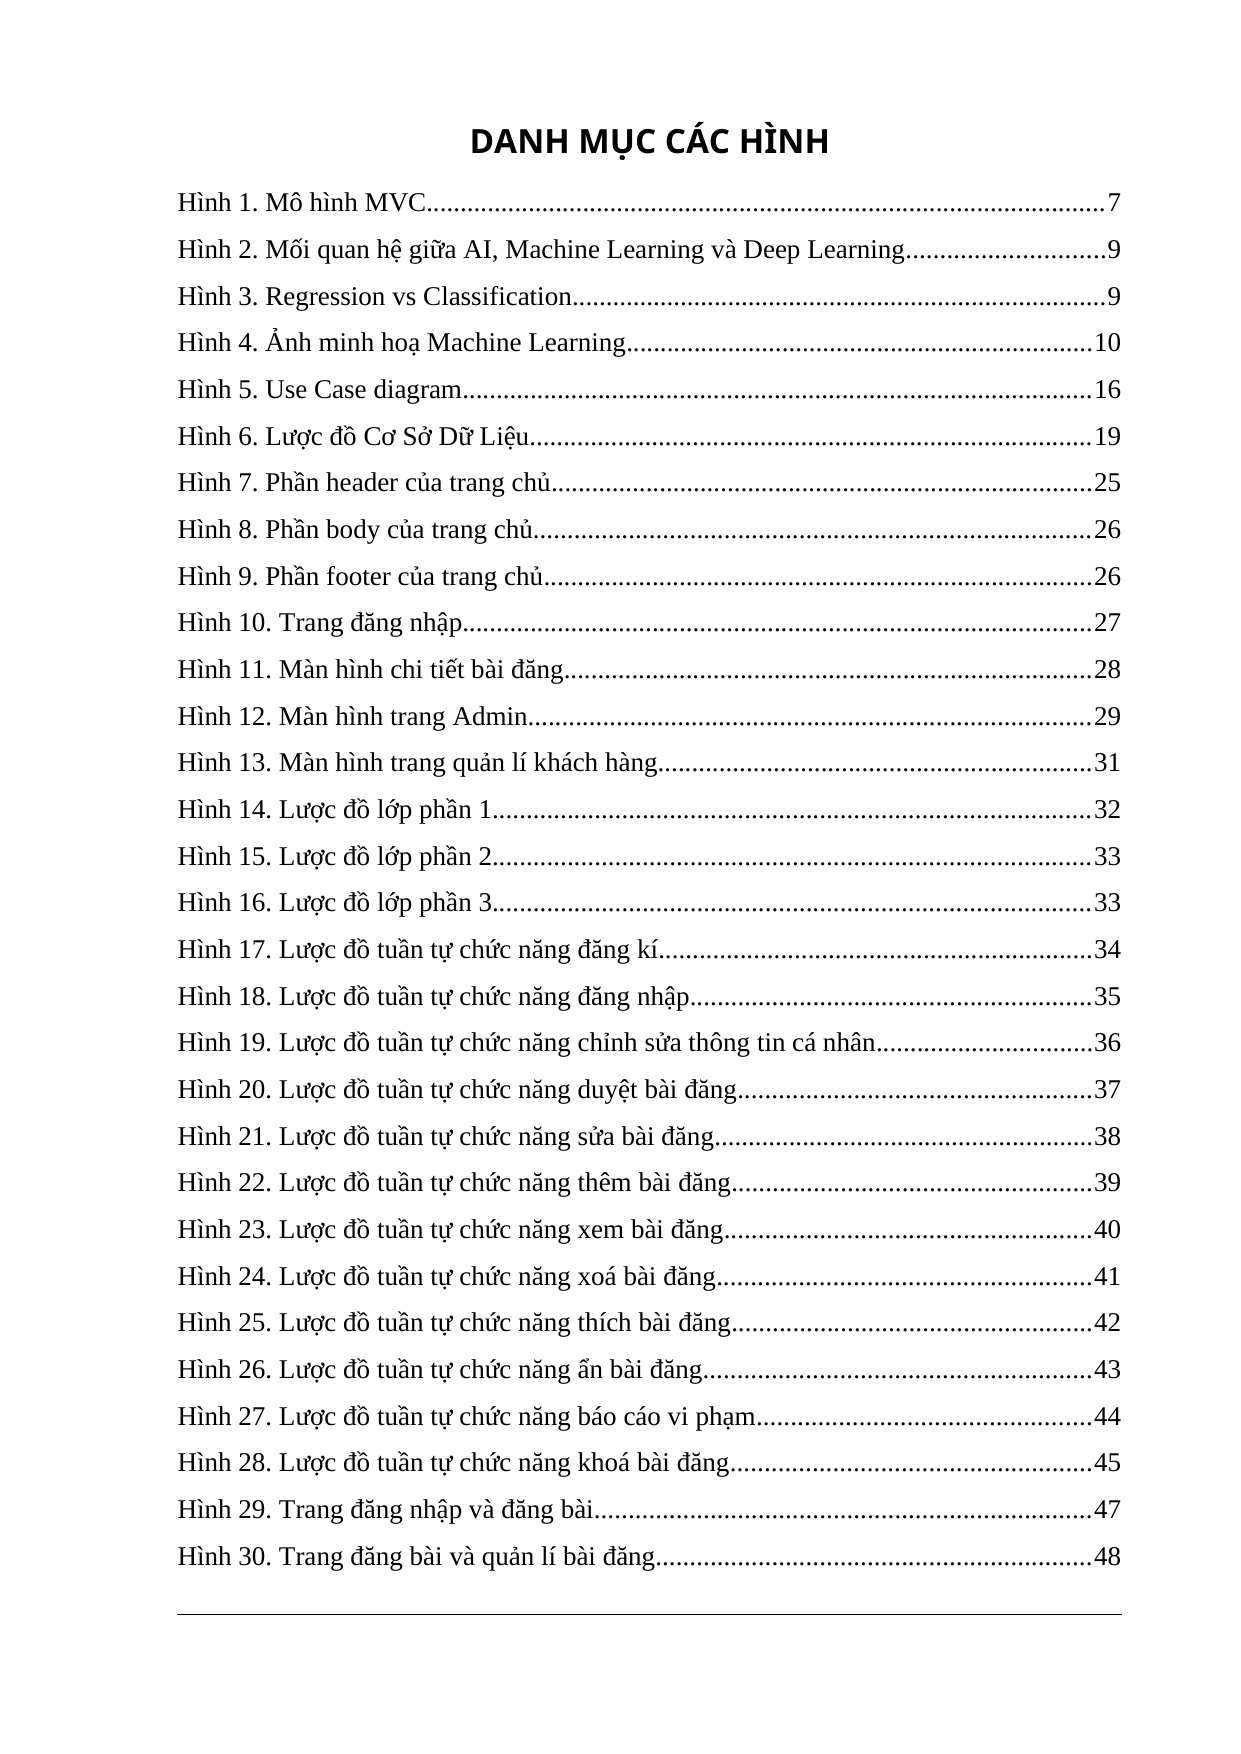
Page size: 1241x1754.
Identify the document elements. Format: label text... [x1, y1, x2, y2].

text Hình 18. Lược đồ tuần tự chức năng đăng nhập 35 [177, 979, 1122, 1011]
subtitle DANH MỤC CÁC HÌNH [177, 118, 1122, 163]
text Hình 15. Lược đồ lớp phần 2 33 [177, 839, 1122, 871]
text Hình 1. Mô hình MVC 7 [177, 186, 1122, 217]
text Hình 23. Lược đồ tuần tự chức năng xem bài đăng 40 [177, 1213, 1122, 1244]
text Hình 11. Màn hình chi tiết bài đăng 28 [177, 653, 1122, 684]
text Hình 10. Trang đăng nhập 27 [177, 606, 1122, 637]
text Hình 19. Lược đồ tuần tự chức năng chỉnh sửa thông tin cá nhân 36 [177, 1026, 1122, 1057]
text Hình 7. Phần header của trang chủ 25 [177, 466, 1122, 497]
text Hình 13. Màn hình trang quản lí khách hàng 31 [177, 746, 1122, 777]
text Hình 2. Mối quan hệ giữa AI, Machine Learning và Deep Learning 9 [177, 233, 1122, 264]
text Hình 16. Lược đồ lớp phần 3 33 [177, 886, 1122, 917]
text Hình 12. Màn hình trang Admin 29 [177, 699, 1122, 731]
text Hình 24. Lược đồ tuần tự chức năng xoá bài đăng 41 [177, 1259, 1122, 1291]
text Hình 14. Lược đồ lớp phần 1 32 [177, 793, 1122, 824]
text Hình 6. Lược đồ Cơ Sở Dữ Liệu 19 [177, 419, 1122, 451]
text Hình 28. Lược đồ tuần tự chức năng khoá bài đăng 45 [177, 1446, 1122, 1477]
text Hình 27. Lược đồ tuần tự chức năng báo cáo vi phạm 44 [177, 1399, 1122, 1431]
text Hình 21. Lược đồ tuần tự chức năng sửa bài đăng 38 [177, 1119, 1122, 1151]
text Hình 8. Phần body của trang chủ 26 [177, 513, 1122, 544]
text Hình 25. Lược đồ tuần tự chức năng thích bài đăng 42 [177, 1306, 1122, 1337]
text Hình 30. Trang đăng bài và quản lí bài đăng 48 [177, 1539, 1122, 1571]
text Hình 20. Lược đồ tuần tự chức năng duyệt bài đăng 37 [177, 1073, 1122, 1104]
text Hình 22. Lược đồ tuần tự chức năng thêm bài đăng 39 [177, 1166, 1122, 1197]
text Hình 17. Lược đồ tuần tự chức năng đăng kí 34 [177, 933, 1122, 964]
text Hình 4. Ảnh minh hoạ Machine Learning 10 [177, 326, 1122, 357]
text Hình 3. Regression vs Classification 9 [177, 279, 1122, 311]
text Hình 26. Lược đồ tuần tự chức năng ẩn bài đăng 43 [177, 1353, 1122, 1384]
text Hình 29. Trang đăng nhập và đăng bài 47 [177, 1493, 1122, 1524]
text Hình 5. Use Case diagram 16 [177, 373, 1122, 404]
text Hình 9. Phần footer của trang chủ 26 [177, 559, 1122, 591]
